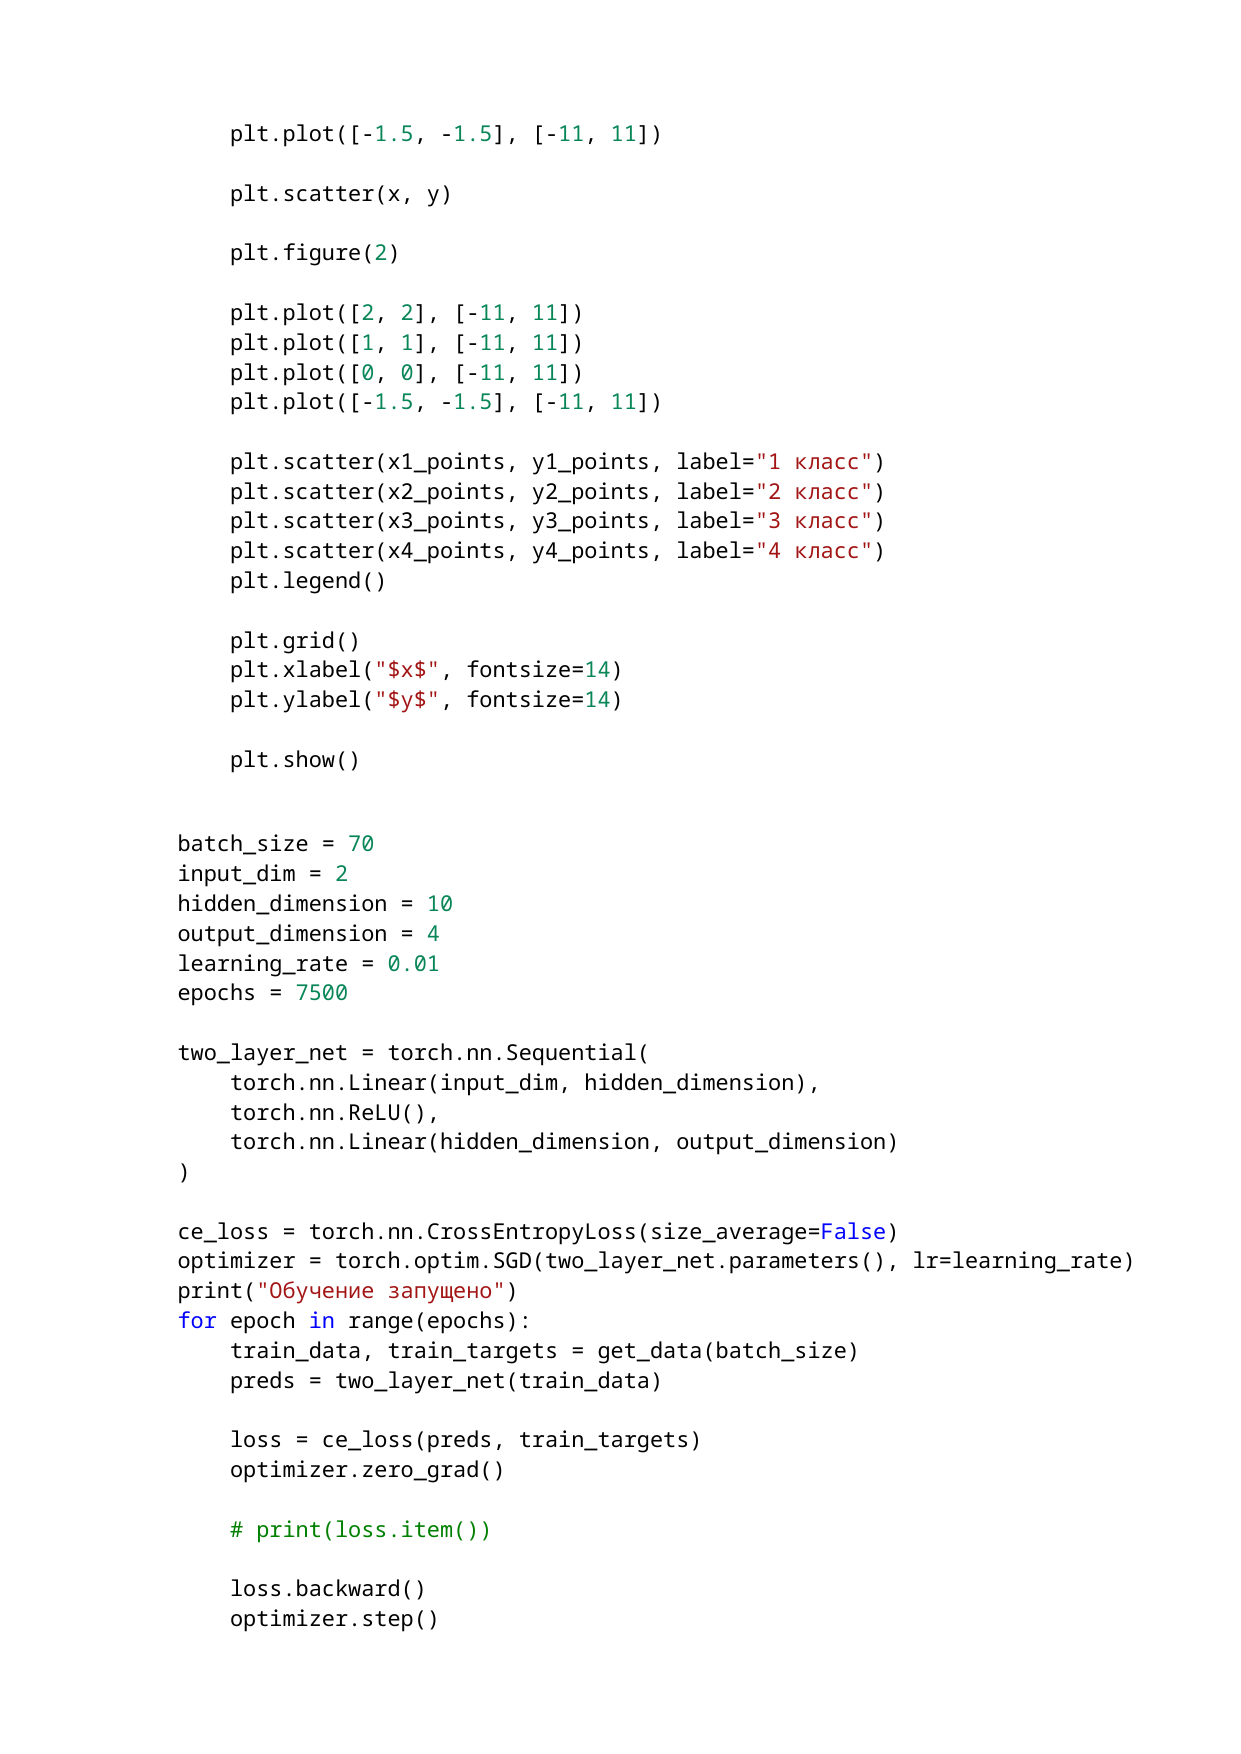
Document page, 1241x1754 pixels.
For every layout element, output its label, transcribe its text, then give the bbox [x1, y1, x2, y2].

text plt.plot([-1.5, -1.5], [-11, 11]) [177, 386, 1152, 416]
text plt.scatter(x1_points, y1_points, label="1 класс") [177, 446, 1152, 476]
text plt.plot([0, 0], [-11, 11]) [177, 356, 1152, 386]
text input_dim = 2 [177, 858, 1152, 888]
text plt.plot([2, 2], [-11, 11]) [177, 297, 1152, 327]
text plt.scatter(x3_points, y3_points, label="3 класс") [177, 505, 1152, 535]
text plt.xlabel("$x$", fontsize=14) [177, 654, 1152, 684]
text output_dimension = 4 [177, 918, 1152, 947]
text hidden_dimension = 10 [177, 888, 1152, 918]
text # print(loss.item()) [177, 1513, 1152, 1543]
text plt.plot([-1.5, -1.5], [-11, 11]) [177, 118, 1152, 148]
text torch.nn.Linear(hidden_dimension, output_dimension) [177, 1126, 1152, 1156]
text plt.show() [177, 744, 1152, 773]
text torch.nn.Linear(input_dim, hidden_dimension), [177, 1067, 1152, 1096]
text ce_loss = torch.nn.CrossEntropyLoss(size_average=False) [177, 1216, 1152, 1245]
text ) [177, 1156, 1152, 1186]
text two_layer_net = torch.nn.Sequential( [177, 1037, 1152, 1067]
text plt.figure(2) [177, 237, 1152, 267]
text optimizer.zero_grad() [177, 1454, 1152, 1484]
text plt.ylabel("$y$", fontsize=14) [177, 684, 1152, 714]
text optimizer = torch.optim.SGD(two_layer_net.parameters(), lr=learning_rate) [177, 1245, 1152, 1275]
text plt.scatter(x, y) [177, 178, 1152, 207]
text plt.plot([1, 1], [-11, 11]) [177, 327, 1152, 356]
text loss = ce_loss(preds, train_targets) [177, 1424, 1152, 1454]
text loss.backward() [177, 1573, 1152, 1603]
text plt.legend() [177, 565, 1152, 595]
text plt.grid() [177, 624, 1152, 654]
text learning_rate = 0.01 [177, 947, 1152, 977]
text preds = two_layer_net(train_data) [177, 1364, 1152, 1394]
text epochs = 7500 [177, 977, 1152, 1007]
text optimizer.step() [177, 1603, 1152, 1633]
text train_data, train_targets = get_data(batch_size) [177, 1335, 1152, 1364]
text for epoch in range(epochs): [177, 1305, 1152, 1335]
text torch.nn.ReLU(), [177, 1096, 1152, 1126]
text plt.scatter(x2_points, y2_points, label="2 класс") [177, 476, 1152, 505]
text plt.scatter(x4_points, y4_points, label="4 класс") [177, 535, 1152, 565]
text print("Обучение запущено") [177, 1275, 1152, 1305]
text batch_size = 70 [177, 828, 1152, 858]
